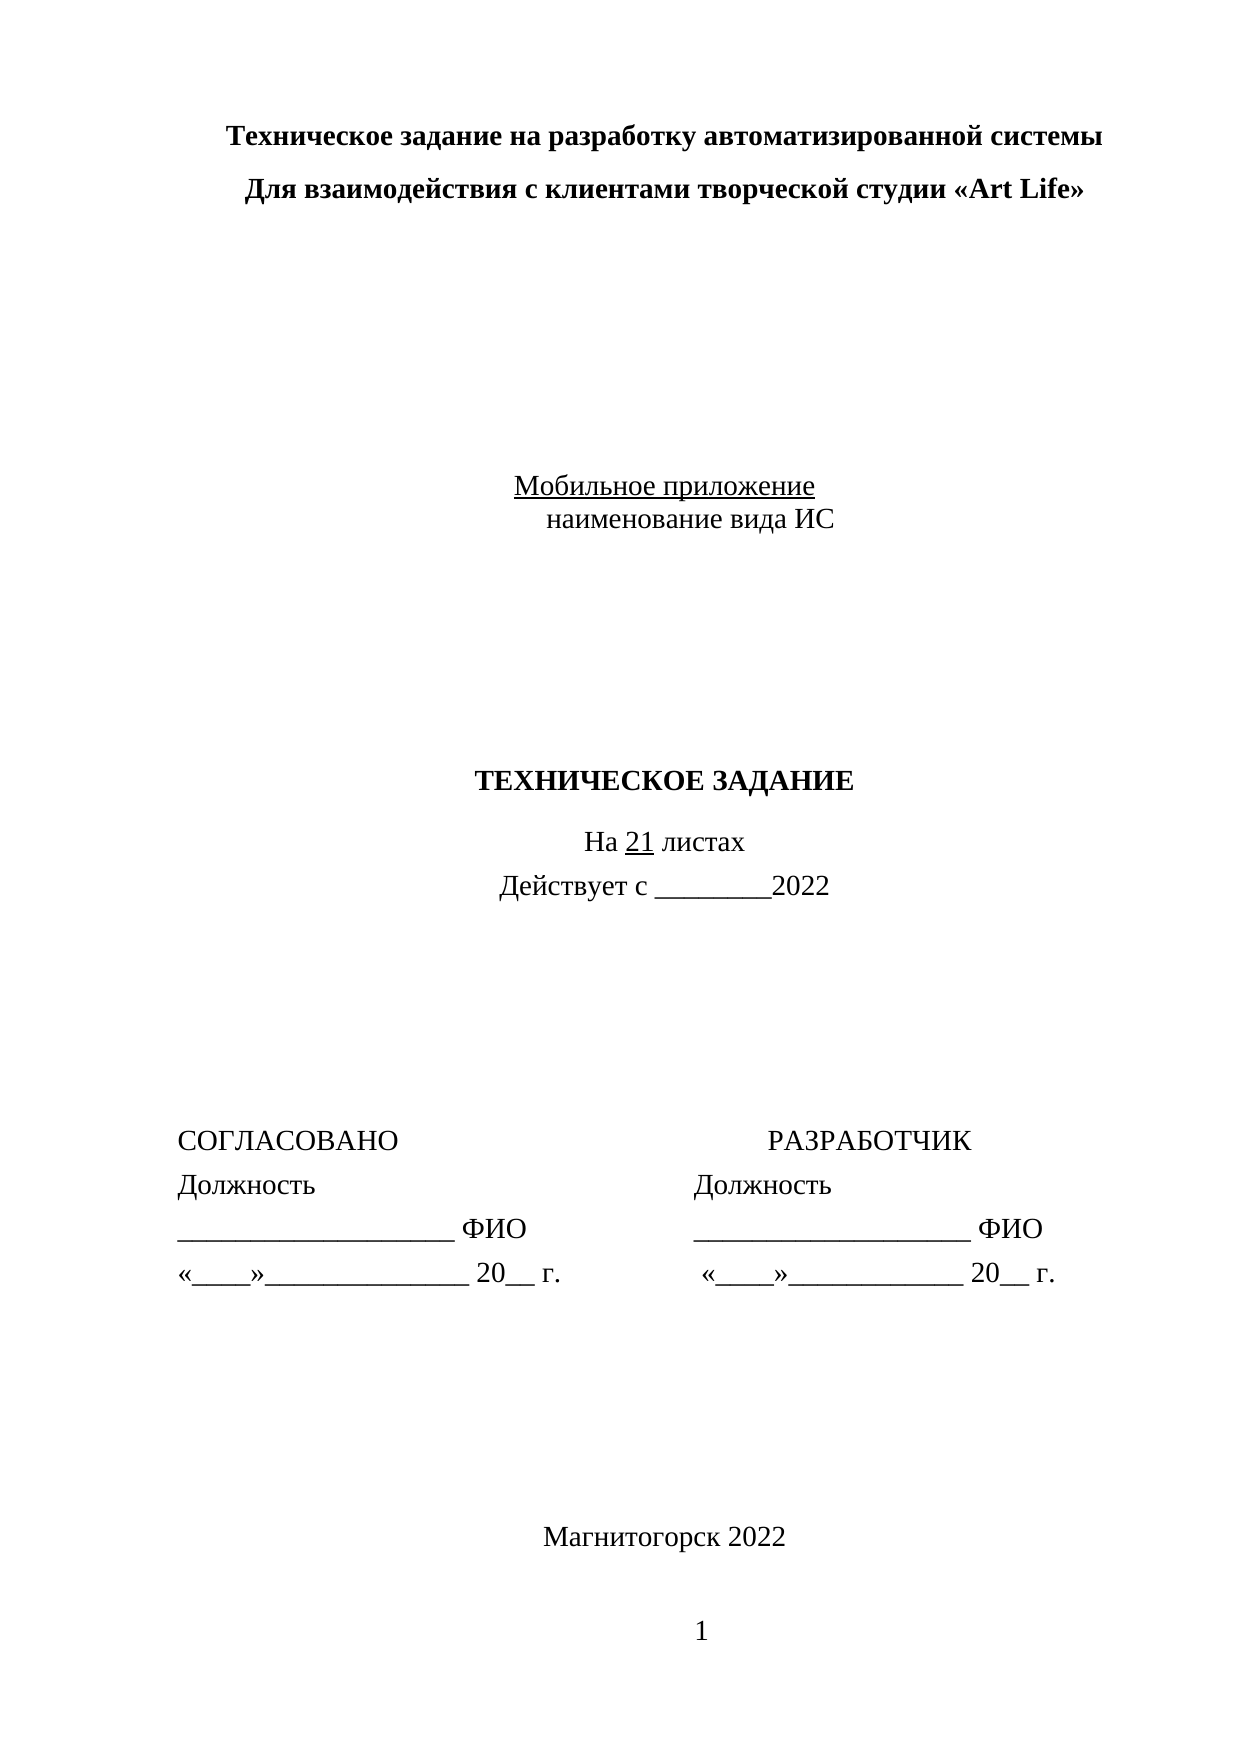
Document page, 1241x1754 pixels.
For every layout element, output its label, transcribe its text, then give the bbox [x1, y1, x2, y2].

text Мобильное приложение [177, 468, 1152, 501]
text СОГЛАСОВАНО РАЗРАБОТЧИК [177, 1123, 1152, 1157]
text Должность Должность [177, 1167, 1152, 1201]
text На 21 листах [177, 824, 1152, 857]
text «____»______________ 20__ г. «____»____________ 20__ г. [177, 1255, 1152, 1289]
text ТЕХНИЧЕСКОЕ ЗАДАНИЕ [177, 763, 1152, 797]
text Техническое задание на разработку автоматизированной системы [177, 118, 1152, 152]
text ___________________ ФИО ___________________ ФИО [177, 1211, 1152, 1245]
text Действует с ________2022 [177, 868, 1152, 901]
text наименование вида ИС [472, 501, 1152, 535]
text Магнитогорск 2022 [177, 1519, 1152, 1553]
text Для взаимодействия с клиентами творческой студии «Art Life» [177, 171, 1152, 204]
